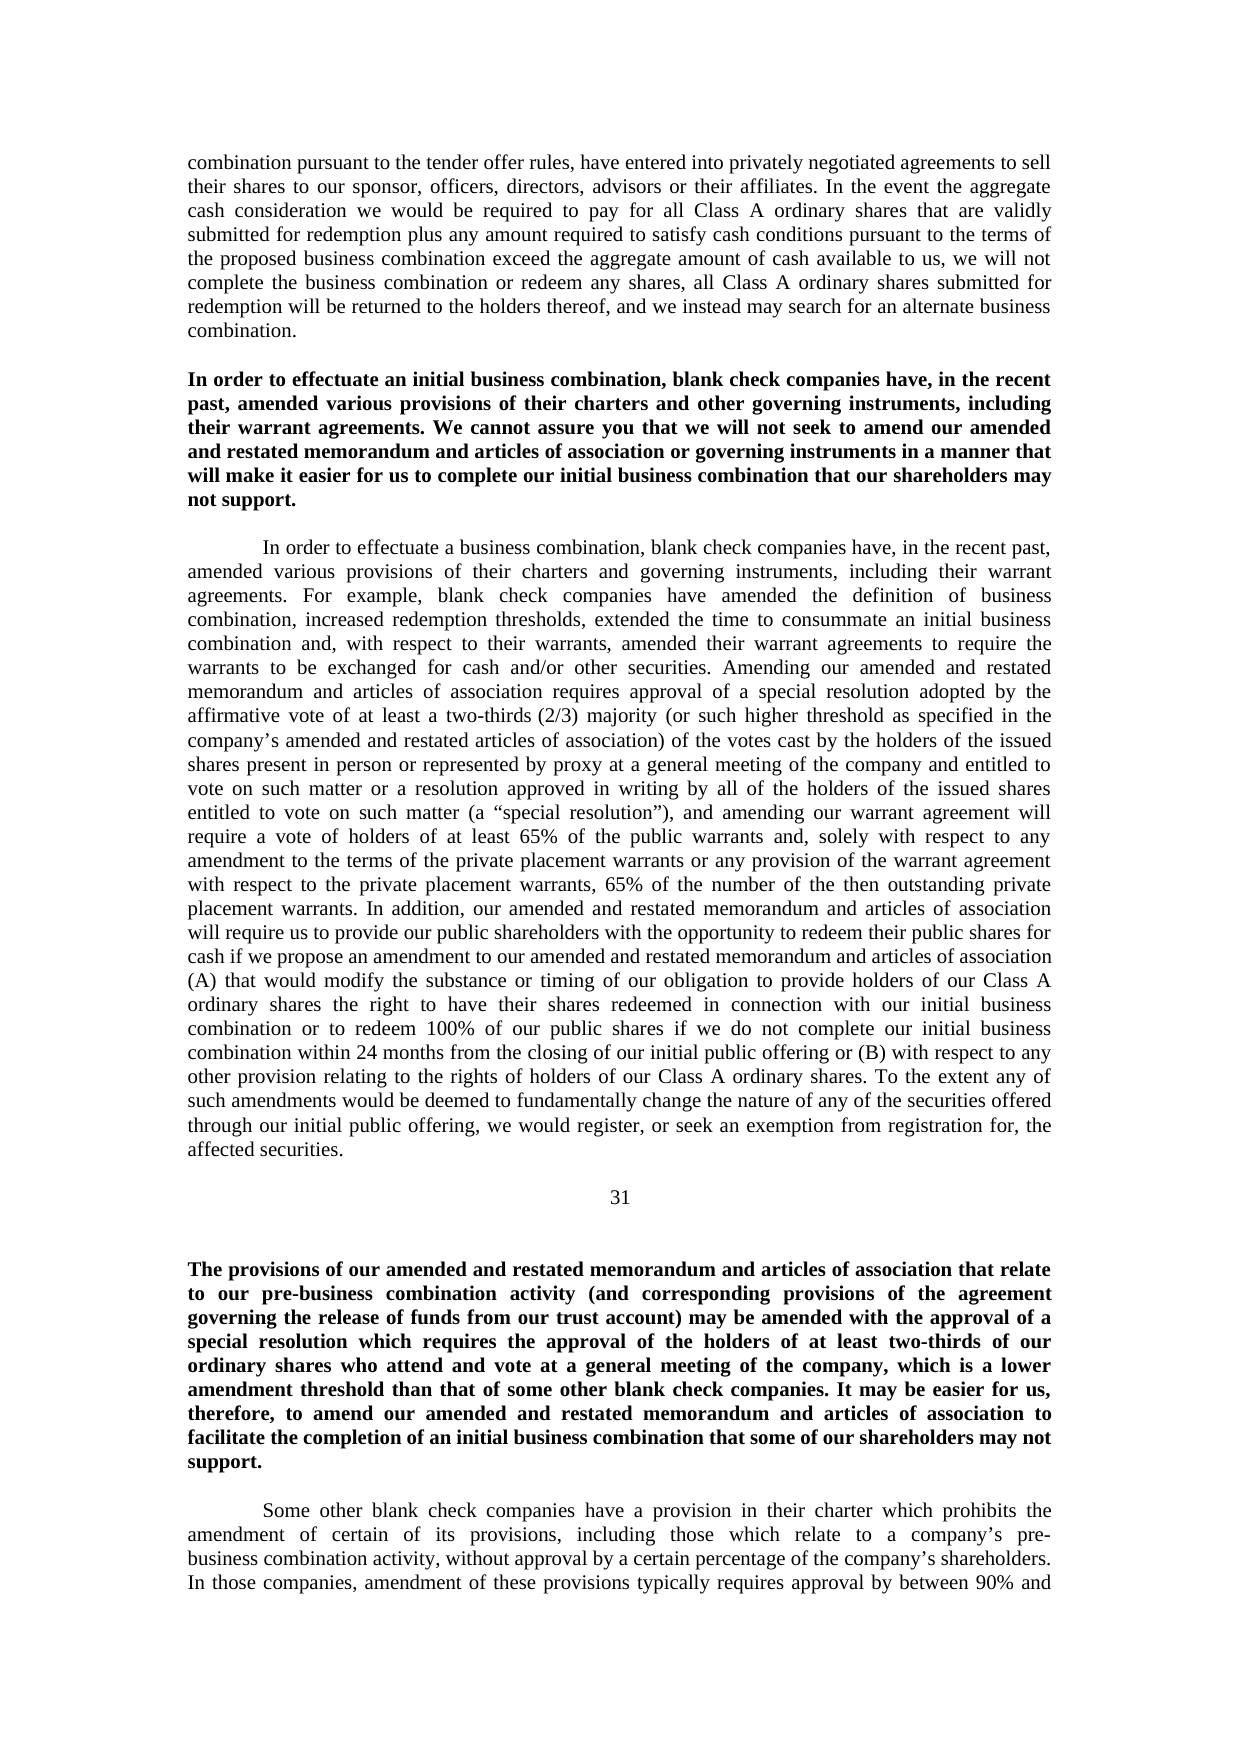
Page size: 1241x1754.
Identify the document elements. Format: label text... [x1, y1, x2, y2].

text 31 [187, 1185, 1053, 1209]
text In order to effectuate an initial business combination, blank check companies have, in the recent past, amended various provisions of their charters and other governing instruments, including their warrant agreements. We cannot assure you that we will not seek to amend our amended and restated memorandum and articles of association or governing instruments in a manner that will make it easier for us to complete our initial business combination that our shareholders may not support. [187, 367, 1053, 511]
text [187, 150, 1053, 342]
text The provisions of our amended and restated memorandum and articles of association that relate to our pre-business combination activity (and corresponding provisions of the agreement governing the release of funds from our trust account) may be amended with the approval of a special resolution which requires the approval of the holders of at least two-thirds of our ordinary shares who attend and vote at a general meeting of the company, which is a lower amendment threshold than that of some other blank check companies. It may be easier for us, therefore, to amend our amended and restated memorandum and articles of association to facilitate the completion of an initial business combination that some of our shareholders may not support. [187, 1257, 1053, 1473]
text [187, 1497, 1053, 1594]
text In order to effectuate a business combination, blank check companies have, in the recent past, amended various provisions of their charters and governing instruments, including their warrant agreements. For example, blank check companies have amended the definition of business combination, increased redemption thresholds, extended the time to consummate an initial business combination and, with respect to their warrants, amended their warrant agreements to require the warrants to be exchanged for cash and/or other securities. Amending our amended and restated memorandum and articles of association requires approval of a special resolution adopted by the affirmative vote of at least a two-thirds (2/3) majority (or such higher threshold as specified in the company’s amended and restated articles of association) of the votes cast by the holders of the issued shares present in person or represented by proxy at a general meeting of the company and entitled to vote on such matter or a resolution approved in writing by all of the holders of the issued shares entitled to vote on such matter (a “special resolution”), and amending our warrant agreement will require a vote of holders of at least 65% of the public warrants and, solely with respect to any amendment to the terms of the private placement warrants or any provision of the warrant agreement with respect to the private placement warrants, 65% of the number of the then outstanding private placement warrants. In addition, our amended and restated memorandum and articles of association will require us to provide our public shareholders with the opportunity to redeem their public shares for cash if we propose an amendment to our amended and restated memorandum and articles of association (A) that would modify the substance or timing of our obligation to provide holders of our Class A ordinary shares the right to have their shares redeemed in connection with our initial business combination or to redeem 100% of our public shares if we do not complete our initial business combination within 24 months from the closing of our initial public offering or (B) with respect to any other provision relating to the rights of holders of our Class A ordinary shares. To the extent any of such amendments would be deemed to fundamentally change the nature of any of the securities offered through our initial public offering, we would register, or seek an exemption from registration for, the affected securities. [187, 535, 1053, 1161]
